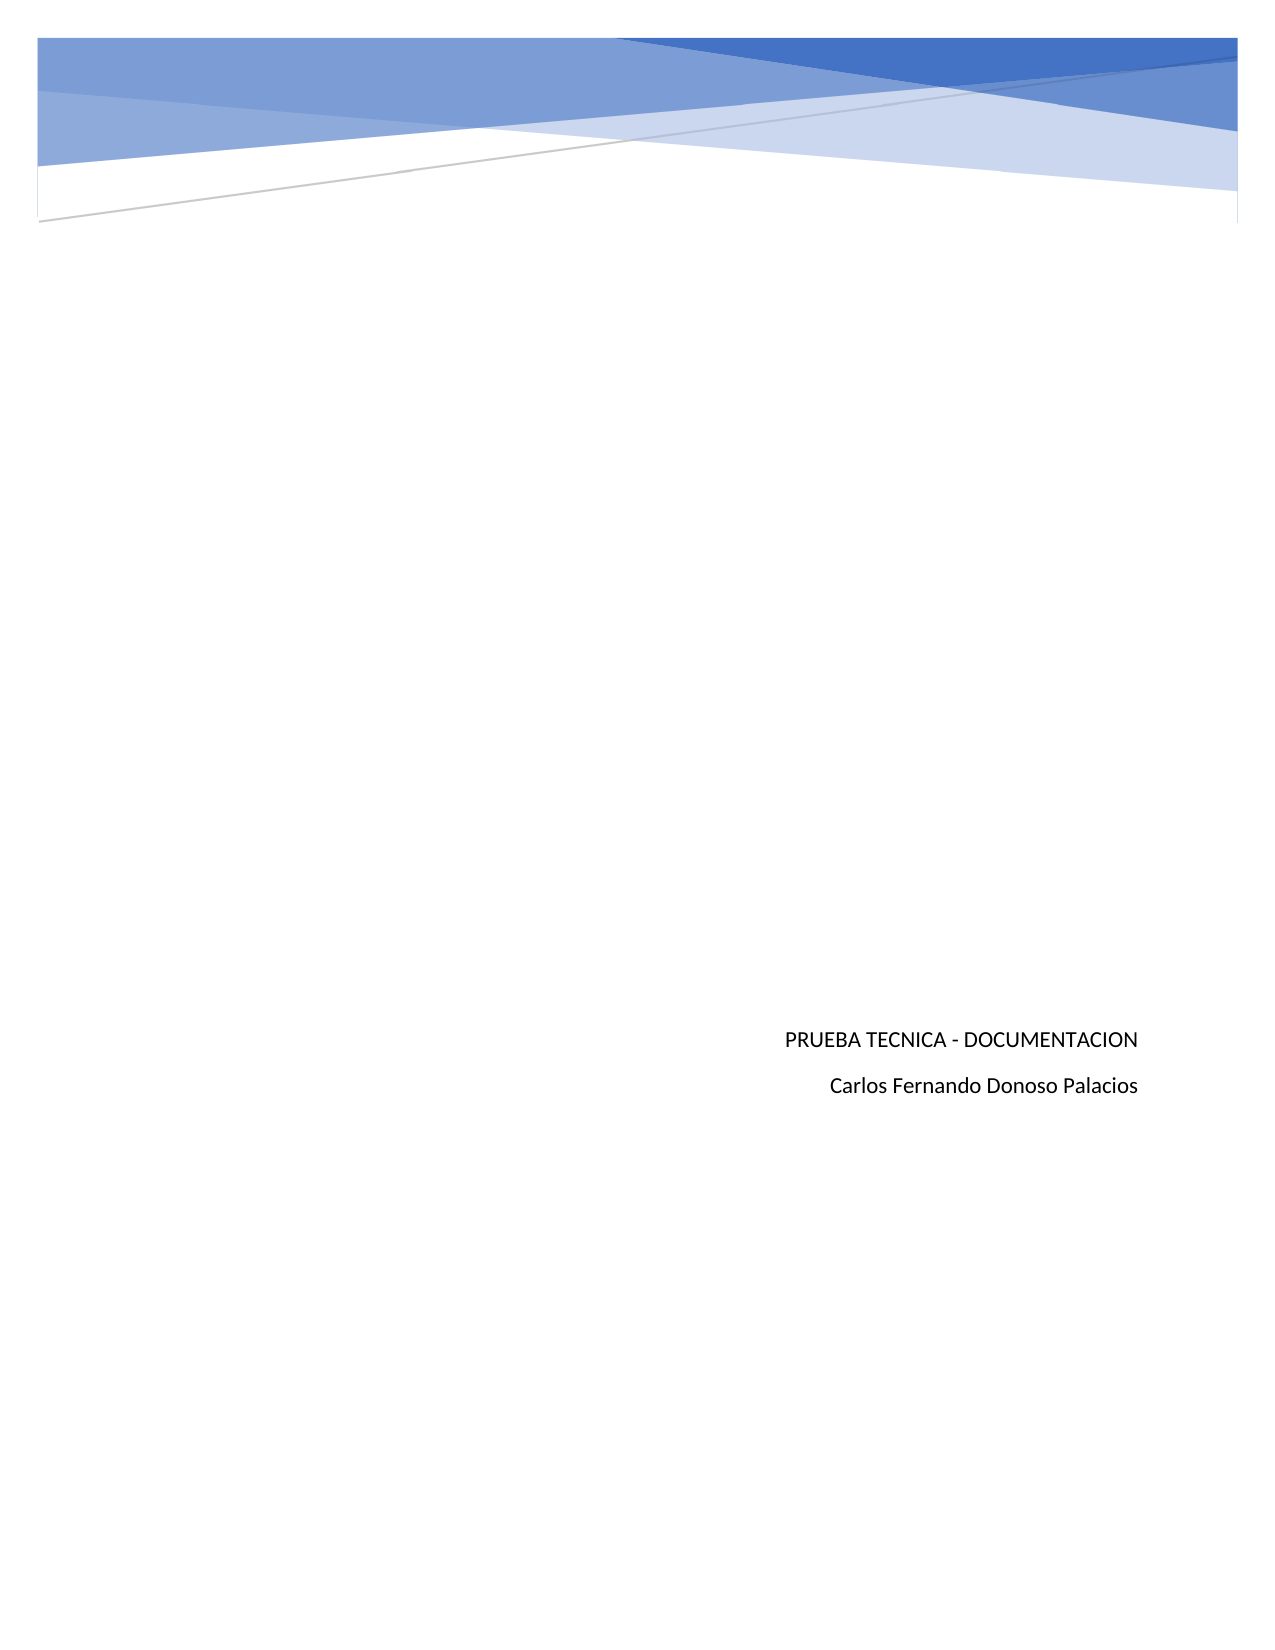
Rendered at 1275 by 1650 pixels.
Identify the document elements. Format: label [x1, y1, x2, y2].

picture [37, 37, 1238, 238]
